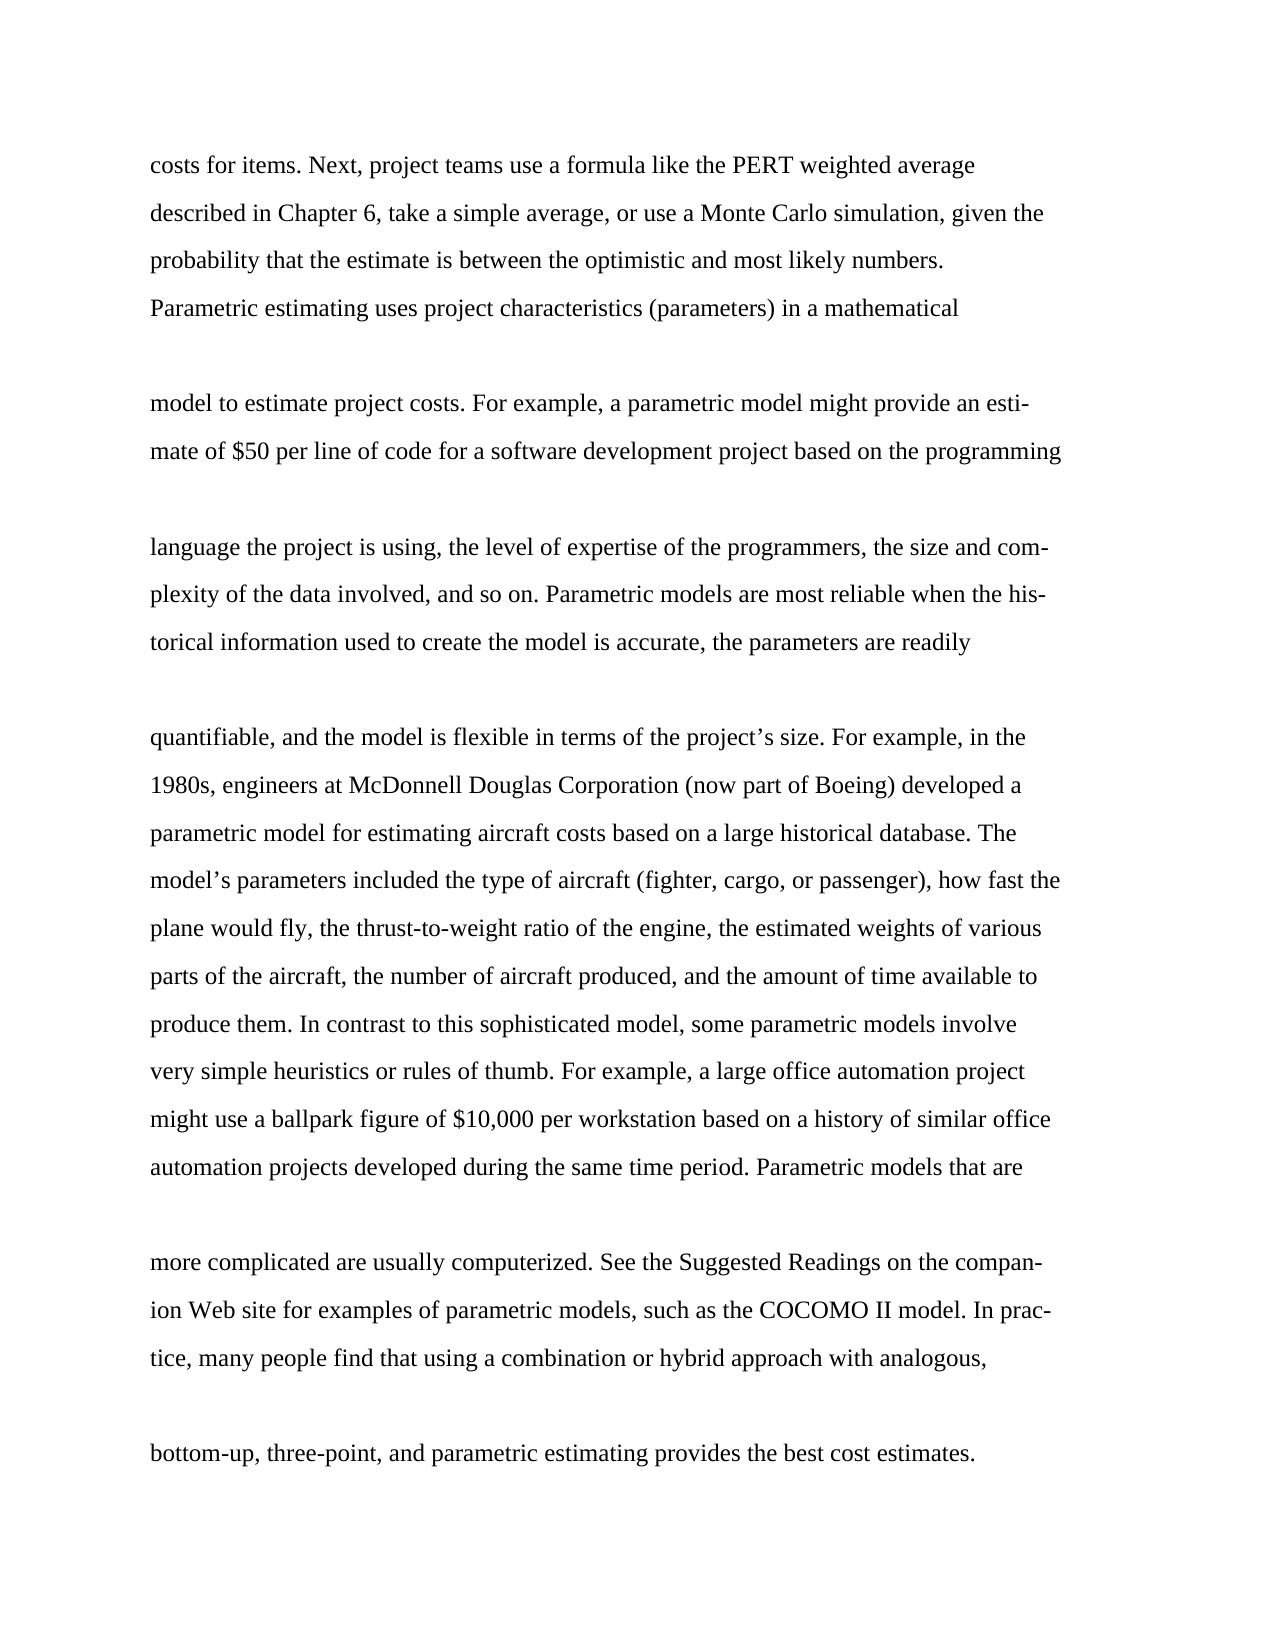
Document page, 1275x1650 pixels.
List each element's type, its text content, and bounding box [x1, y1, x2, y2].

text parametric model for estimating aircraft costs based on a large historical database. The [150, 818, 1125, 847]
text produce them. In contrast to this sophisticated model, some parametric models involve [150, 1009, 1125, 1037]
text might use a ballpark figure of $10,000 per workstation based on a history of similar office [150, 1104, 1125, 1133]
text plane would fly, the thrust-to-weight ratio of the engine, the estimated weights of various [150, 913, 1125, 942]
text model to estimate project costs. For example, a parametric model might provide an esti- [150, 388, 1125, 417]
text language the project is using, the level of expertise of the programmers, the size and com- [150, 532, 1125, 560]
text Parametric estimating uses project characteristics (parameters) in a mathematical [150, 293, 1125, 322]
text mate of $50 per line of code for a software development project based on the programming [150, 436, 1125, 465]
text probability that the estimate is between the optimistic and most likely numbers. [150, 245, 1125, 274]
text parts of the aircraft, the number of aircraft produced, and the amount of time available to [150, 961, 1125, 990]
text plexity of the data involved, and so on. Parametric models are most reliable when the his- [150, 579, 1125, 608]
text more complicated are usually computerized. See the Suggested Readings on the compan- [150, 1247, 1125, 1276]
text bottom-up, three-point, and parametric estimating provides the best cost estimates. [150, 1438, 1125, 1467]
text very simple heuristics or rules of thumb. For example, a large office automation project [150, 1056, 1125, 1085]
text quantifiable, and the model is flexible in terms of the project’s size. For example, in the [150, 722, 1125, 751]
text model’s parameters included the type of aircraft (fighter, cargo, or passenger), how fast the [150, 866, 1125, 894]
text automation projects developed during the same time period. Parametric models that are [150, 1152, 1125, 1181]
text 1980s, engineers at McDonnell Douglas Corporation (now part of Boeing) developed a [150, 770, 1125, 799]
text torical information used to create the model is accurate, the parameters are readily [150, 627, 1125, 656]
text costs for items. Next, project teams use a formula like the PERT weighted average [150, 150, 1125, 179]
text tice, many people find that using a combination or hybrid approach with analogous, [150, 1343, 1125, 1371]
text described in Chapter 6, take a simple average, or use a Monte Carlo simulation, given the [150, 198, 1125, 226]
text ion Web site for examples of parametric models, such as the COCOMO II model. In prac- [150, 1295, 1125, 1324]
